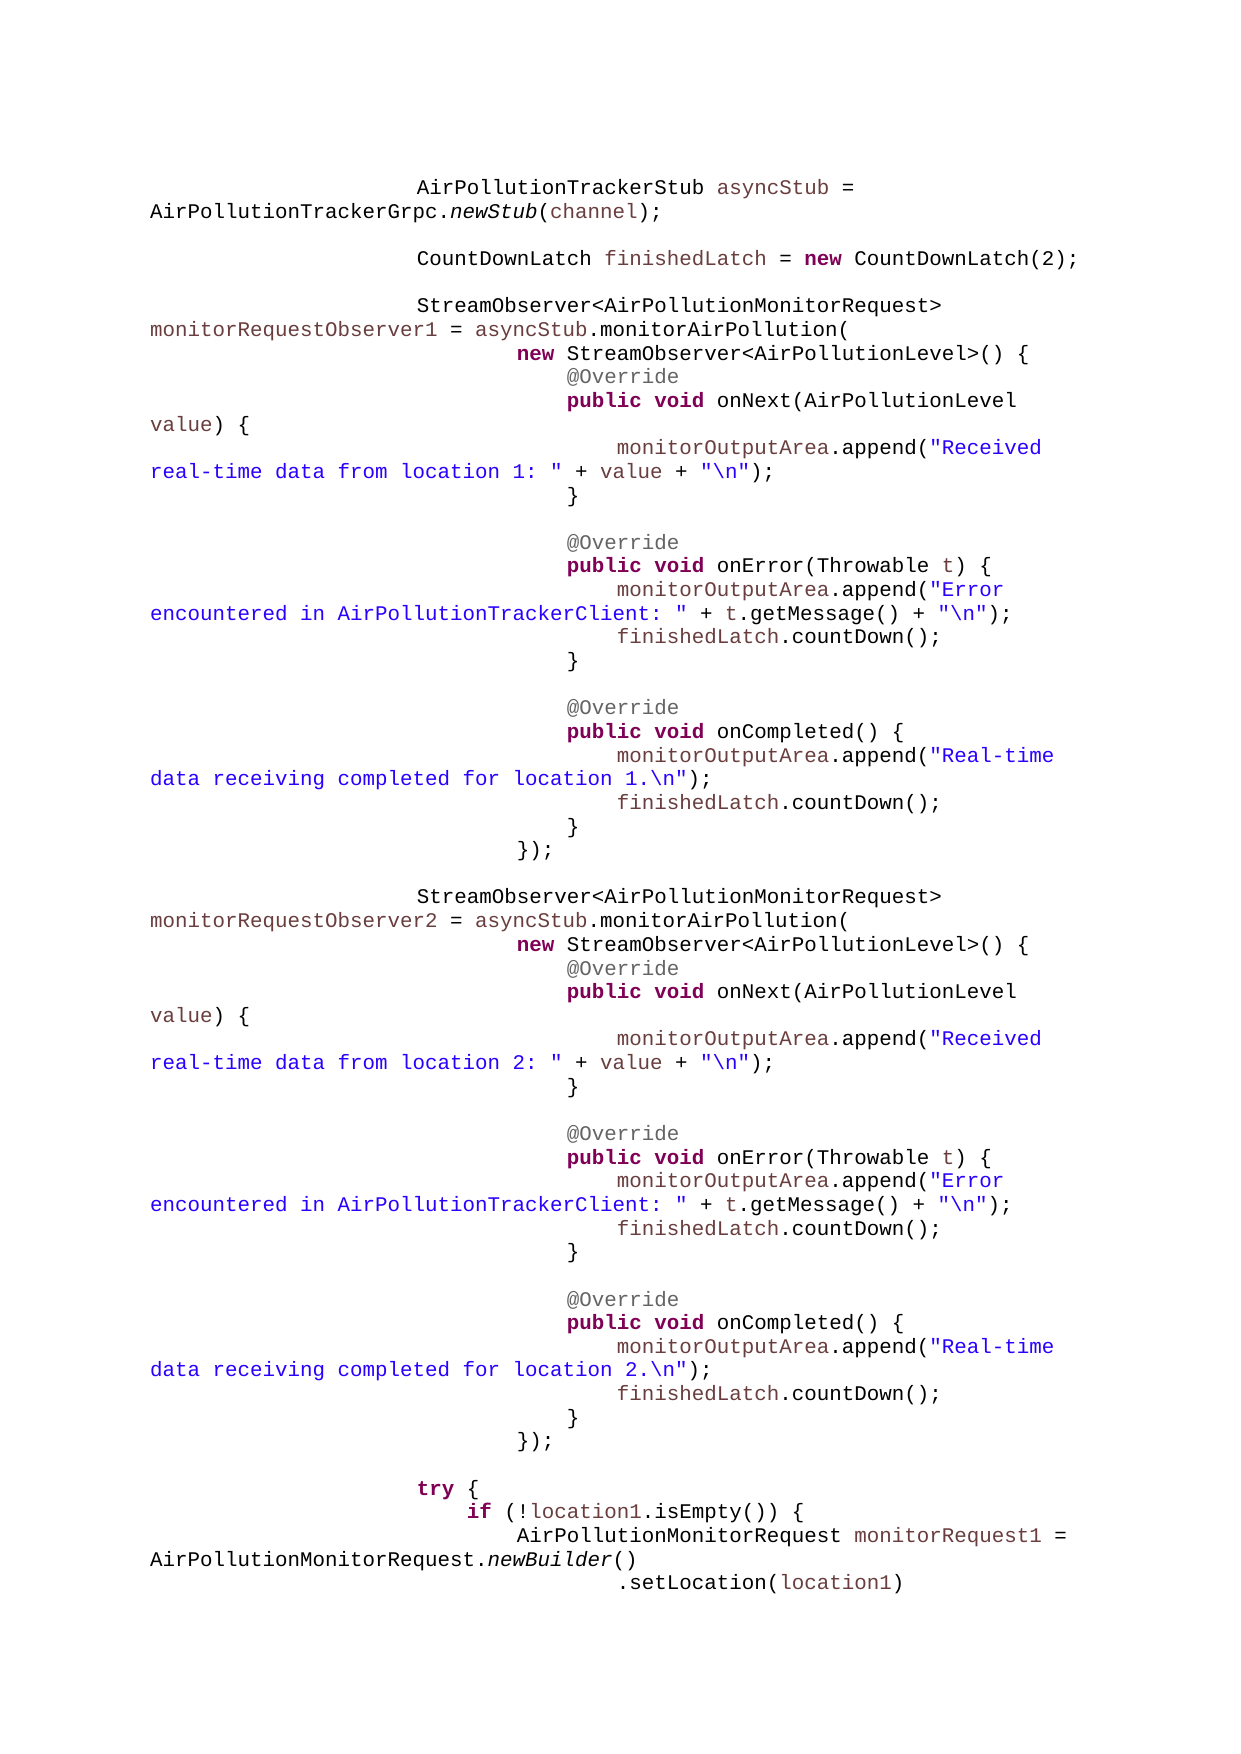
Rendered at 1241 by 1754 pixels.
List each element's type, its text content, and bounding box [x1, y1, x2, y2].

text new StreamObserver<AirPollutionLevel>() { [150, 934, 1090, 957]
text @Override [150, 366, 1090, 390]
text } [150, 484, 1090, 508]
text StreamObserver<AirPollutionMonitorRequest> monitorRequestObserver1 = asyncStub.monitorAirPollution( [150, 295, 1090, 343]
text @Override [150, 1288, 1090, 1312]
text @Override [150, 697, 1090, 721]
text StreamObserver<AirPollutionMonitorRequest> monitorRequestObserver2 = asyncStub.monitorAirPollution( [150, 887, 1090, 934]
text finishedLatch.countDown(); [150, 1383, 1090, 1407]
text } [150, 816, 1090, 839]
text } [150, 1407, 1090, 1430]
text public void onError(Throwable t) { [150, 1147, 1090, 1170]
text monitorOutputArea.append("Real-time data receiving completed for location 1.\n"); [150, 745, 1090, 792]
text if (!location1.isEmpty()) { [150, 1501, 1090, 1525]
text @Override [150, 1123, 1090, 1147]
text } [150, 650, 1090, 674]
text } [150, 1241, 1090, 1265]
text } [150, 1076, 1090, 1099]
text public void onError(Throwable t) { [150, 556, 1090, 579]
text public void onNext(AirPollutionLevel value) { [150, 981, 1090, 1028]
text finishedLatch.countDown(); [150, 626, 1090, 650]
text .setLocation(location1) [150, 1572, 1090, 1596]
text try { [150, 1478, 1090, 1501]
text public void onCompleted() { [150, 1312, 1090, 1336]
text monitorOutputArea.append("Received real-time data from location 2: " + value + "\n"); [150, 1028, 1090, 1076]
text }); [150, 1430, 1090, 1454]
text monitorOutputArea.append("Real-time data receiving completed for location 2.\n"); [150, 1336, 1090, 1383]
text }); [150, 839, 1090, 863]
text finishedLatch.countDown(); [150, 792, 1090, 816]
text public void onNext(AirPollutionLevel value) { [150, 390, 1090, 437]
text monitorOutputArea.append("Received real-time data from location 1: " + value + "\n"); [150, 437, 1090, 484]
text monitorOutputArea.append("Error encountered in AirPollutionTrackerClient: " + t.getMessage() + "\n"); [150, 1170, 1090, 1218]
text @Override [150, 957, 1090, 981]
text new StreamObserver<AirPollutionLevel>() { [150, 343, 1090, 366]
text CountDownLatch finishedLatch = new CountDownLatch(2); [150, 248, 1090, 272]
text @Override [150, 532, 1090, 556]
text finishedLatch.countDown(); [150, 1218, 1090, 1241]
text AirPollutionMonitorRequest monitorRequest1 = AirPollutionMonitorRequest.newBuilder() [150, 1525, 1090, 1572]
text public void onCompleted() { [150, 721, 1090, 745]
text AirPollutionTrackerStub asyncStub = AirPollutionTrackerGrpc.newStub(channel); [150, 177, 1090, 224]
text monitorOutputArea.append("Error encountered in AirPollutionTrackerClient: " + t.getMessage() + "\n"); [150, 579, 1090, 626]
